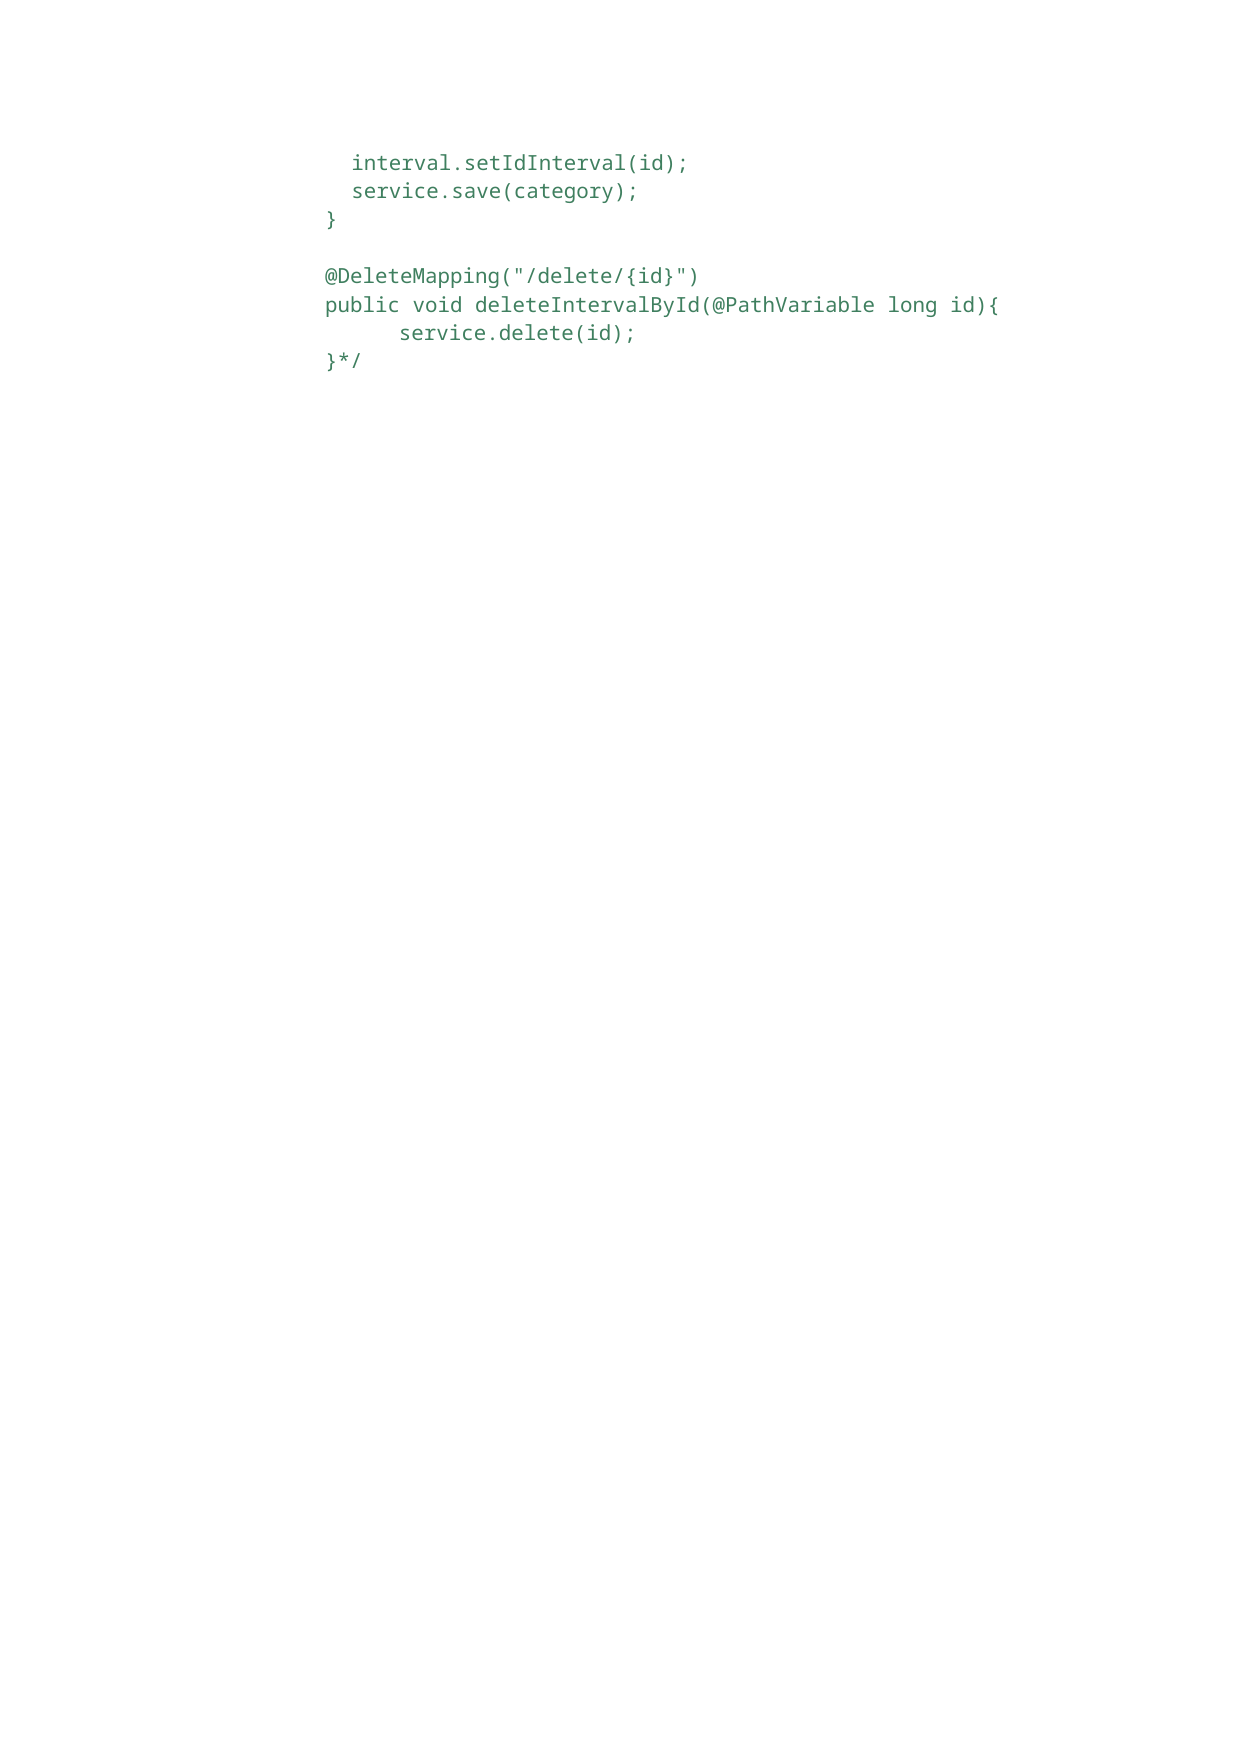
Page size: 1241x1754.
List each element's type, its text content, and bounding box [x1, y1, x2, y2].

text interval.setIdInterval(id); [177, 148, 1063, 176]
text service.delete(id); [177, 318, 1063, 347]
text } [177, 204, 1063, 233]
text @DeleteMapping("/delete/{id}") [177, 261, 1063, 290]
text }*/ [177, 347, 1063, 375]
text public void deleteIntervalById(@PathVariable long id){ [177, 290, 1063, 318]
text service.save(category); [177, 176, 1063, 204]
